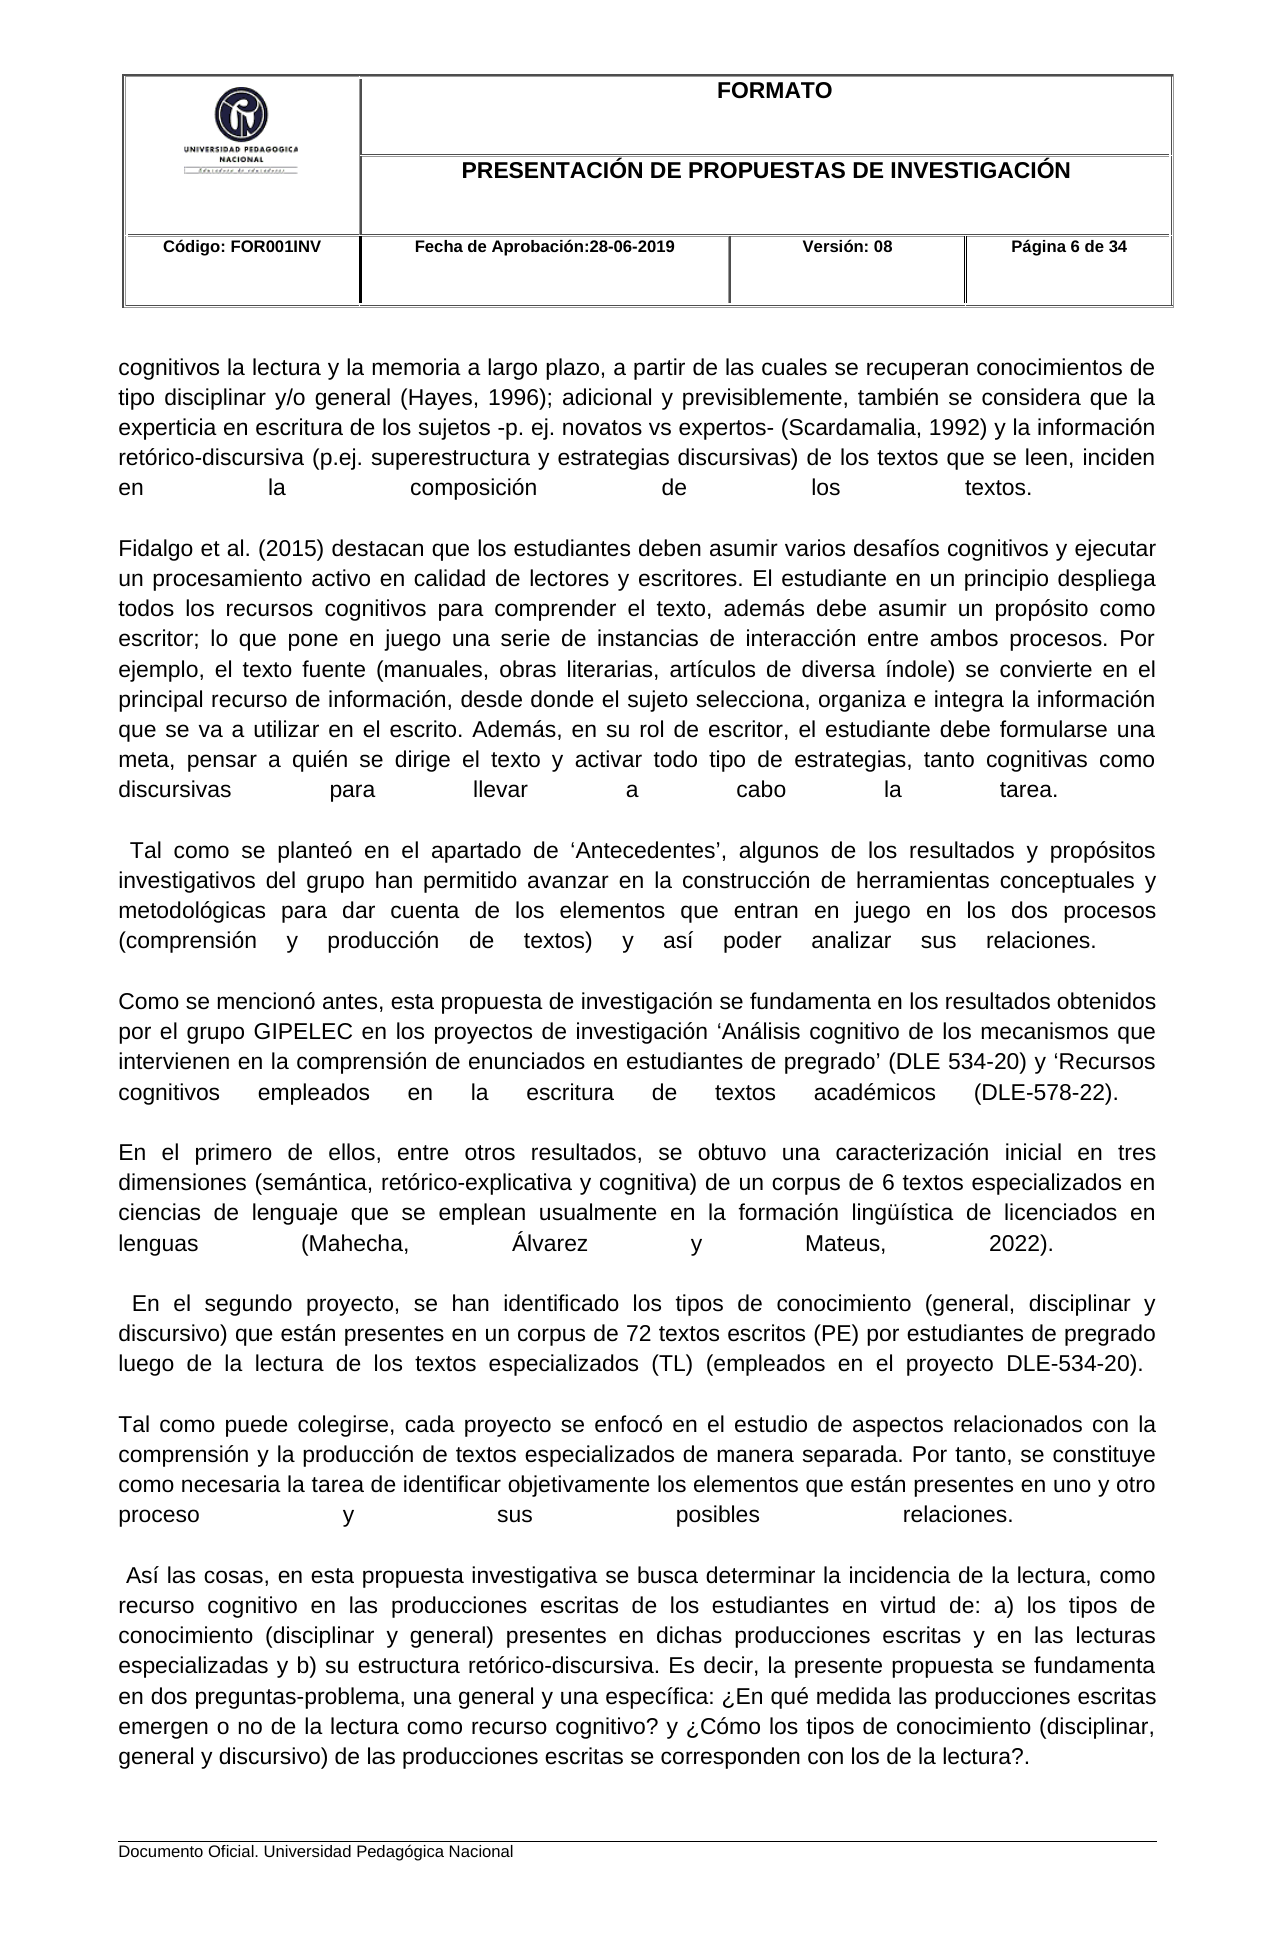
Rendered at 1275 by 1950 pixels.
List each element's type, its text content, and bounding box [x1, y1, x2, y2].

picture [184, 87, 300, 175]
